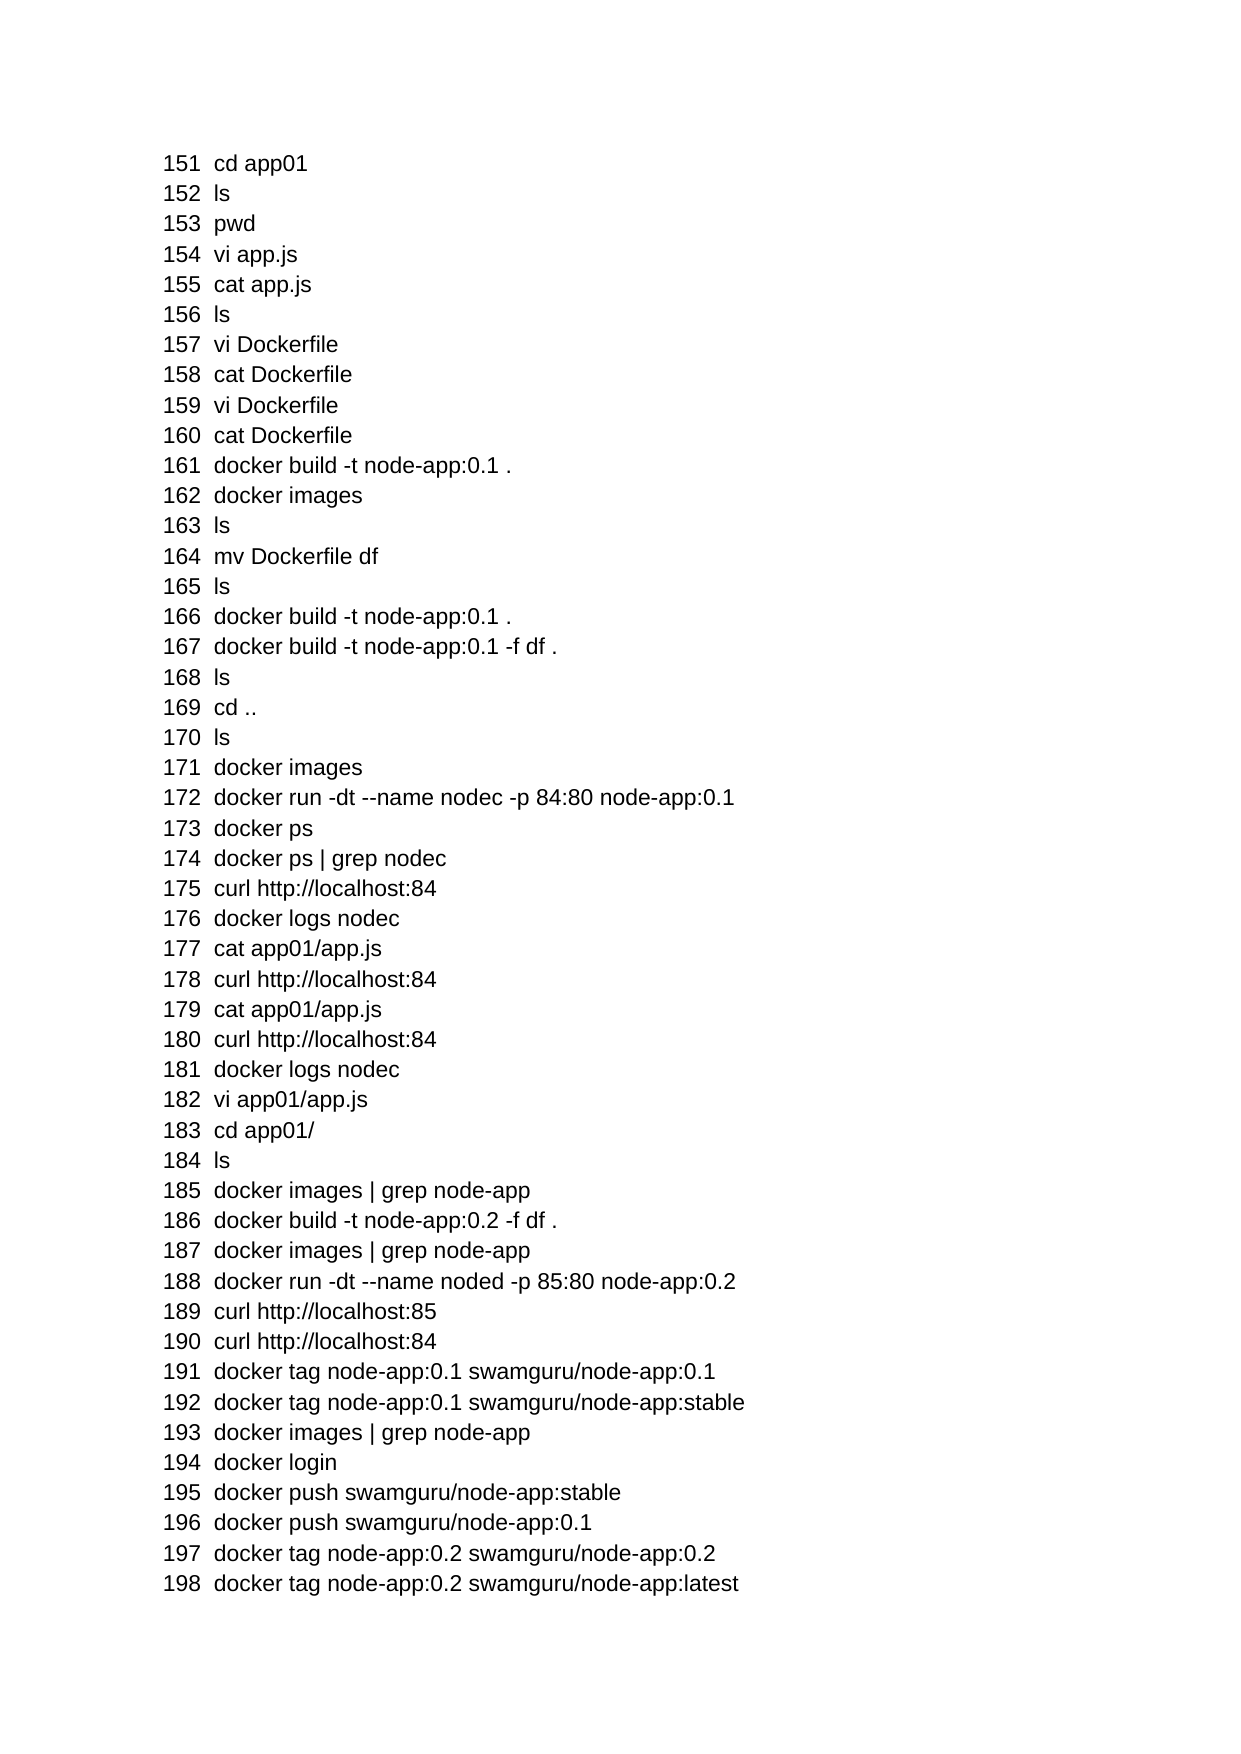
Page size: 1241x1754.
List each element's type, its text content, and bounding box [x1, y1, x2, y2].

text 184 ls [150, 1147, 1090, 1173]
text 169 cd .. [150, 694, 1090, 720]
text 167 docker build -t node-app:0.1 -f df . [150, 633, 1090, 660]
text 193 docker images | grep node-app [150, 1419, 1090, 1445]
text 162 docker images [150, 482, 1090, 509]
text 151 cd app01 [150, 150, 1090, 176]
text 176 docker logs nodec [150, 905, 1090, 932]
text 171 docker images [150, 754, 1090, 781]
text 190 curl http://localhost:84 [150, 1328, 1090, 1354]
text 185 docker images | grep node-app [150, 1177, 1090, 1203]
text 182 vi app01/app.js [150, 1086, 1090, 1113]
text 158 cat Dockerfile [150, 361, 1090, 388]
text 159 vi Dockerfile [150, 392, 1090, 418]
text 173 docker ps [150, 814, 1090, 841]
text 156 ls [150, 301, 1090, 327]
text 168 ls [150, 663, 1090, 690]
text 160 cat Dockerfile [150, 422, 1090, 448]
text 192 docker tag node-app:0.1 swamguru/node-app:stable [150, 1388, 1090, 1415]
text 196 docker push swamguru/node-app:0.1 [150, 1509, 1090, 1536]
text 198 docker tag node-app:0.2 swamguru/node-app:latest [150, 1570, 1090, 1596]
text 153 pwd [150, 210, 1090, 237]
text 178 curl http://localhost:84 [150, 966, 1090, 992]
text 161 docker build -t node-app:0.1 . [150, 452, 1090, 478]
text 179 cat app01/app.js [150, 996, 1090, 1022]
text 197 docker tag node-app:0.2 swamguru/node-app:0.2 [150, 1539, 1090, 1566]
text 166 docker build -t node-app:0.1 . [150, 603, 1090, 629]
text 164 mv Dockerfile df [150, 543, 1090, 569]
text 181 docker logs nodec [150, 1056, 1090, 1083]
text 165 ls [150, 573, 1090, 599]
text 172 docker run -dt --name nodec -p 84:80 node-app:0.1 [150, 784, 1090, 811]
text 186 docker build -t node-app:0.2 -f df . [150, 1207, 1090, 1234]
text 155 cat app.js [150, 271, 1090, 297]
text 187 docker images | grep node-app [150, 1237, 1090, 1264]
text 183 cd app01/ [150, 1117, 1090, 1143]
text 194 docker login [150, 1449, 1090, 1475]
text 188 docker run -dt --name noded -p 85:80 node-app:0.2 [150, 1268, 1090, 1294]
text 152 ls [150, 180, 1090, 207]
text 191 docker tag node-app:0.1 swamguru/node-app:0.1 [150, 1358, 1090, 1385]
text 189 curl http://localhost:85 [150, 1298, 1090, 1324]
text 174 docker ps | grep nodec [150, 845, 1090, 871]
text 157 vi Dockerfile [150, 331, 1090, 358]
text 154 vi app.js [150, 241, 1090, 267]
text 175 curl http://localhost:84 [150, 875, 1090, 901]
text 170 ls [150, 724, 1090, 750]
text 177 cat app01/app.js [150, 935, 1090, 962]
text 195 docker push swamguru/node-app:stable [150, 1479, 1090, 1506]
text 163 ls [150, 512, 1090, 539]
text 180 curl http://localhost:84 [150, 1026, 1090, 1052]
